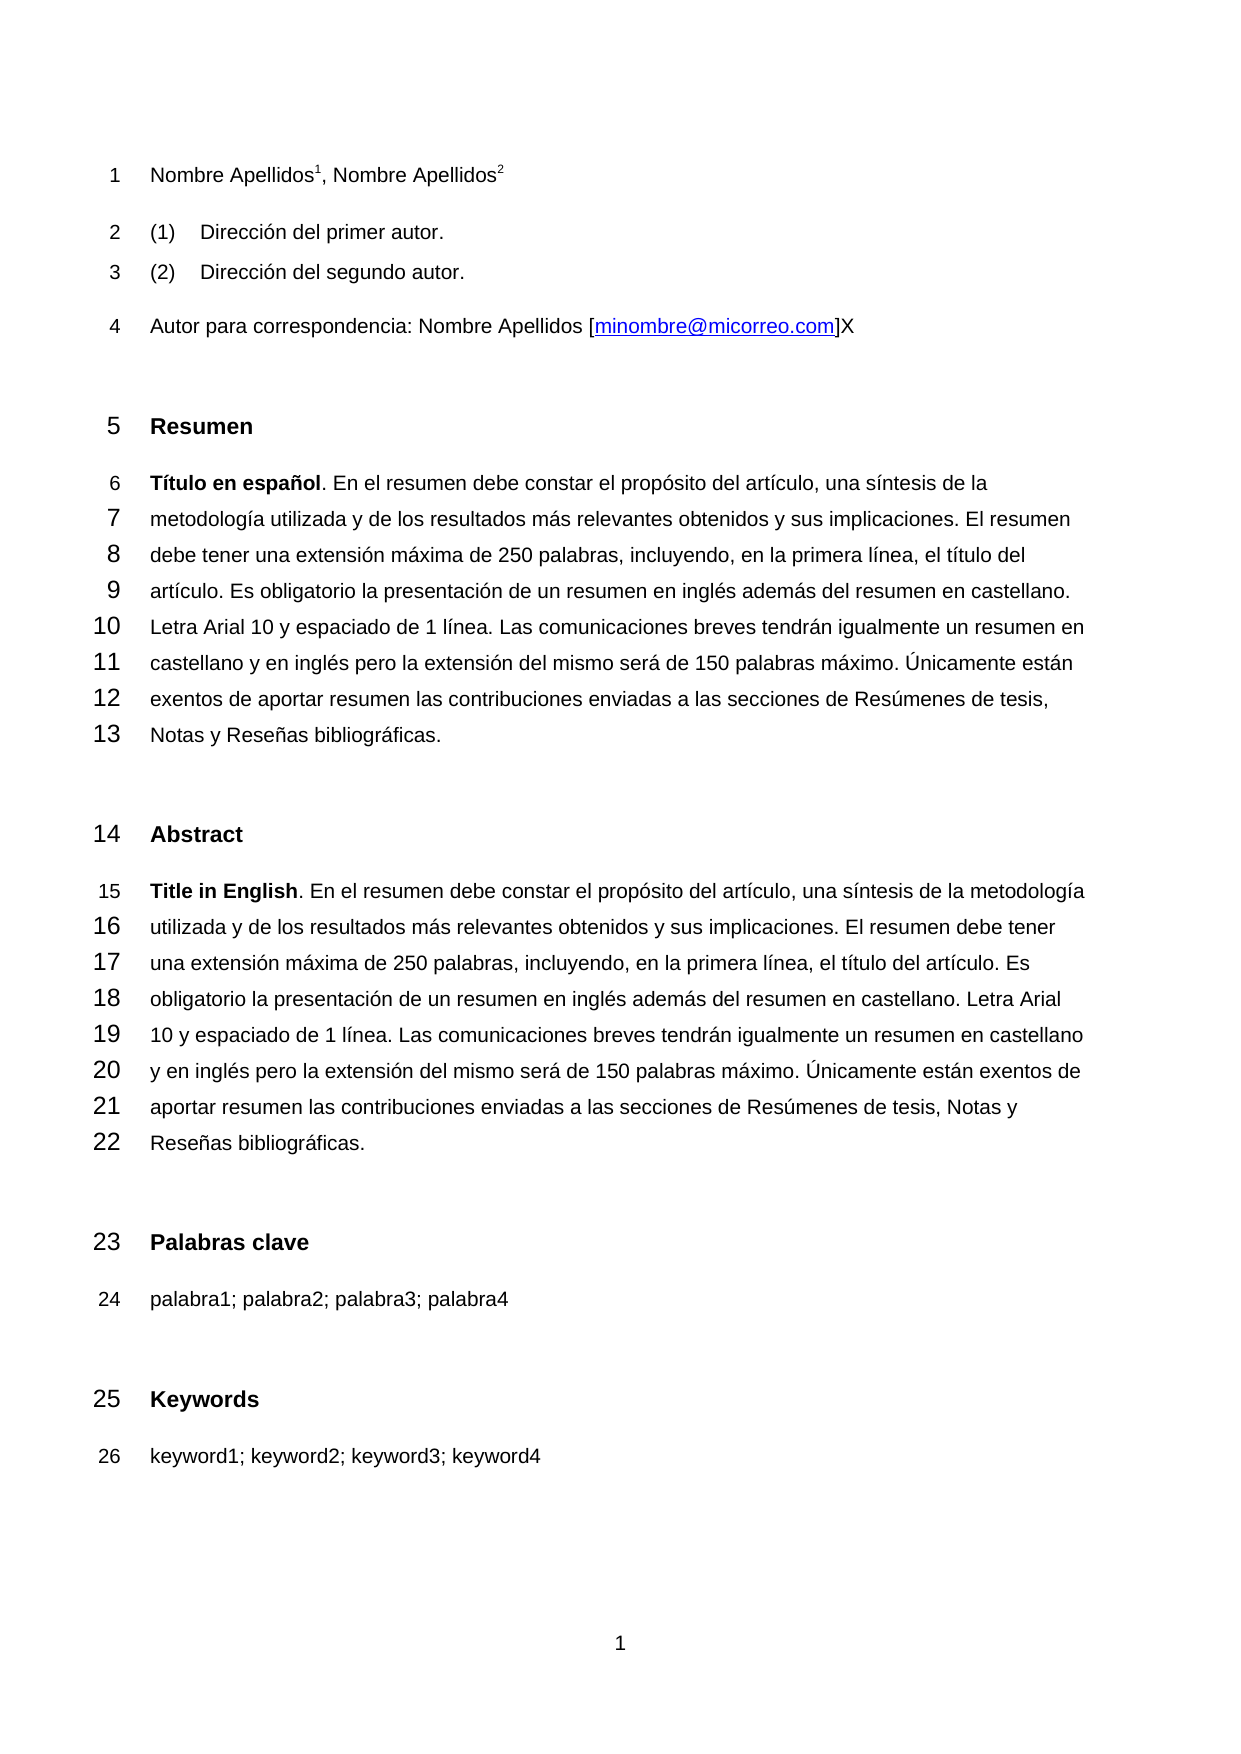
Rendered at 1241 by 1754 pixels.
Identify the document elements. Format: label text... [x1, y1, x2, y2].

text Nombre Apellidos1, Nombre Apellidos2 [150, 162, 1090, 186]
list Dirección del segundo autor. [150, 259, 1090, 283]
subtitle Abstract [150, 821, 1090, 847]
subtitle Resumen [150, 413, 1090, 439]
list Dirección del primer autor. [150, 220, 1090, 244]
subtitle Palabras clave [150, 1229, 1090, 1255]
subtitle Keywords [150, 1386, 1090, 1412]
